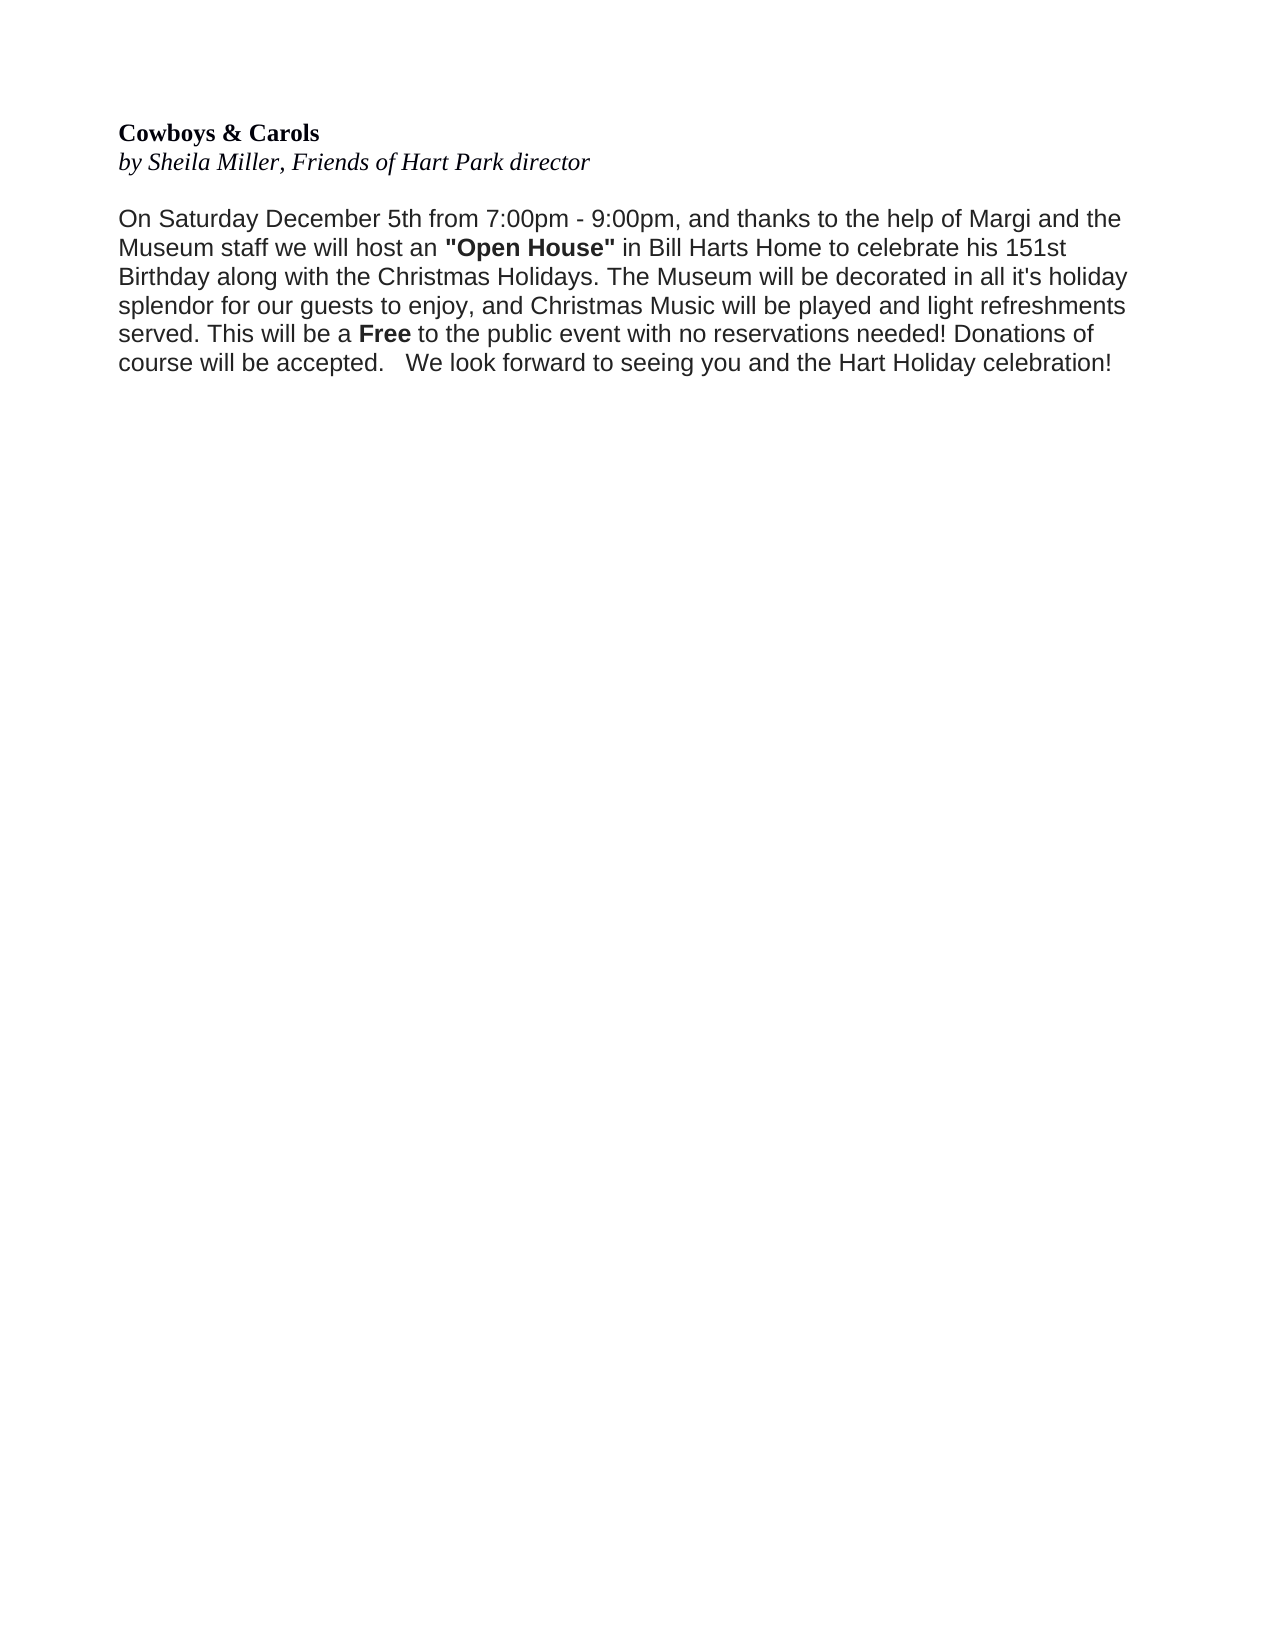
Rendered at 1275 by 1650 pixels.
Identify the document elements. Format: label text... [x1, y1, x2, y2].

text by Sheila Miller, Friends of Hart Park director [118, 147, 1157, 176]
text On Saturday December 5th from 7:00pm - 9:00pm, and thanks to the help of Margi and the Museum staff we will host an "Open House" in Bill Harts Home to celebrate his 151st Birthday along with the Christmas Holidays. The Museum will be decorated in all it's holiday splendor for our guests to enjoy, and Christmas Music will be played and light refreshments served. This will be a Free to the public event with no reservations needed! Donations of course will be accepted. We look forward to seeing you and the Hart Holiday celebration! [118, 204, 1157, 377]
text Cowboys & Carols [118, 118, 1157, 147]
